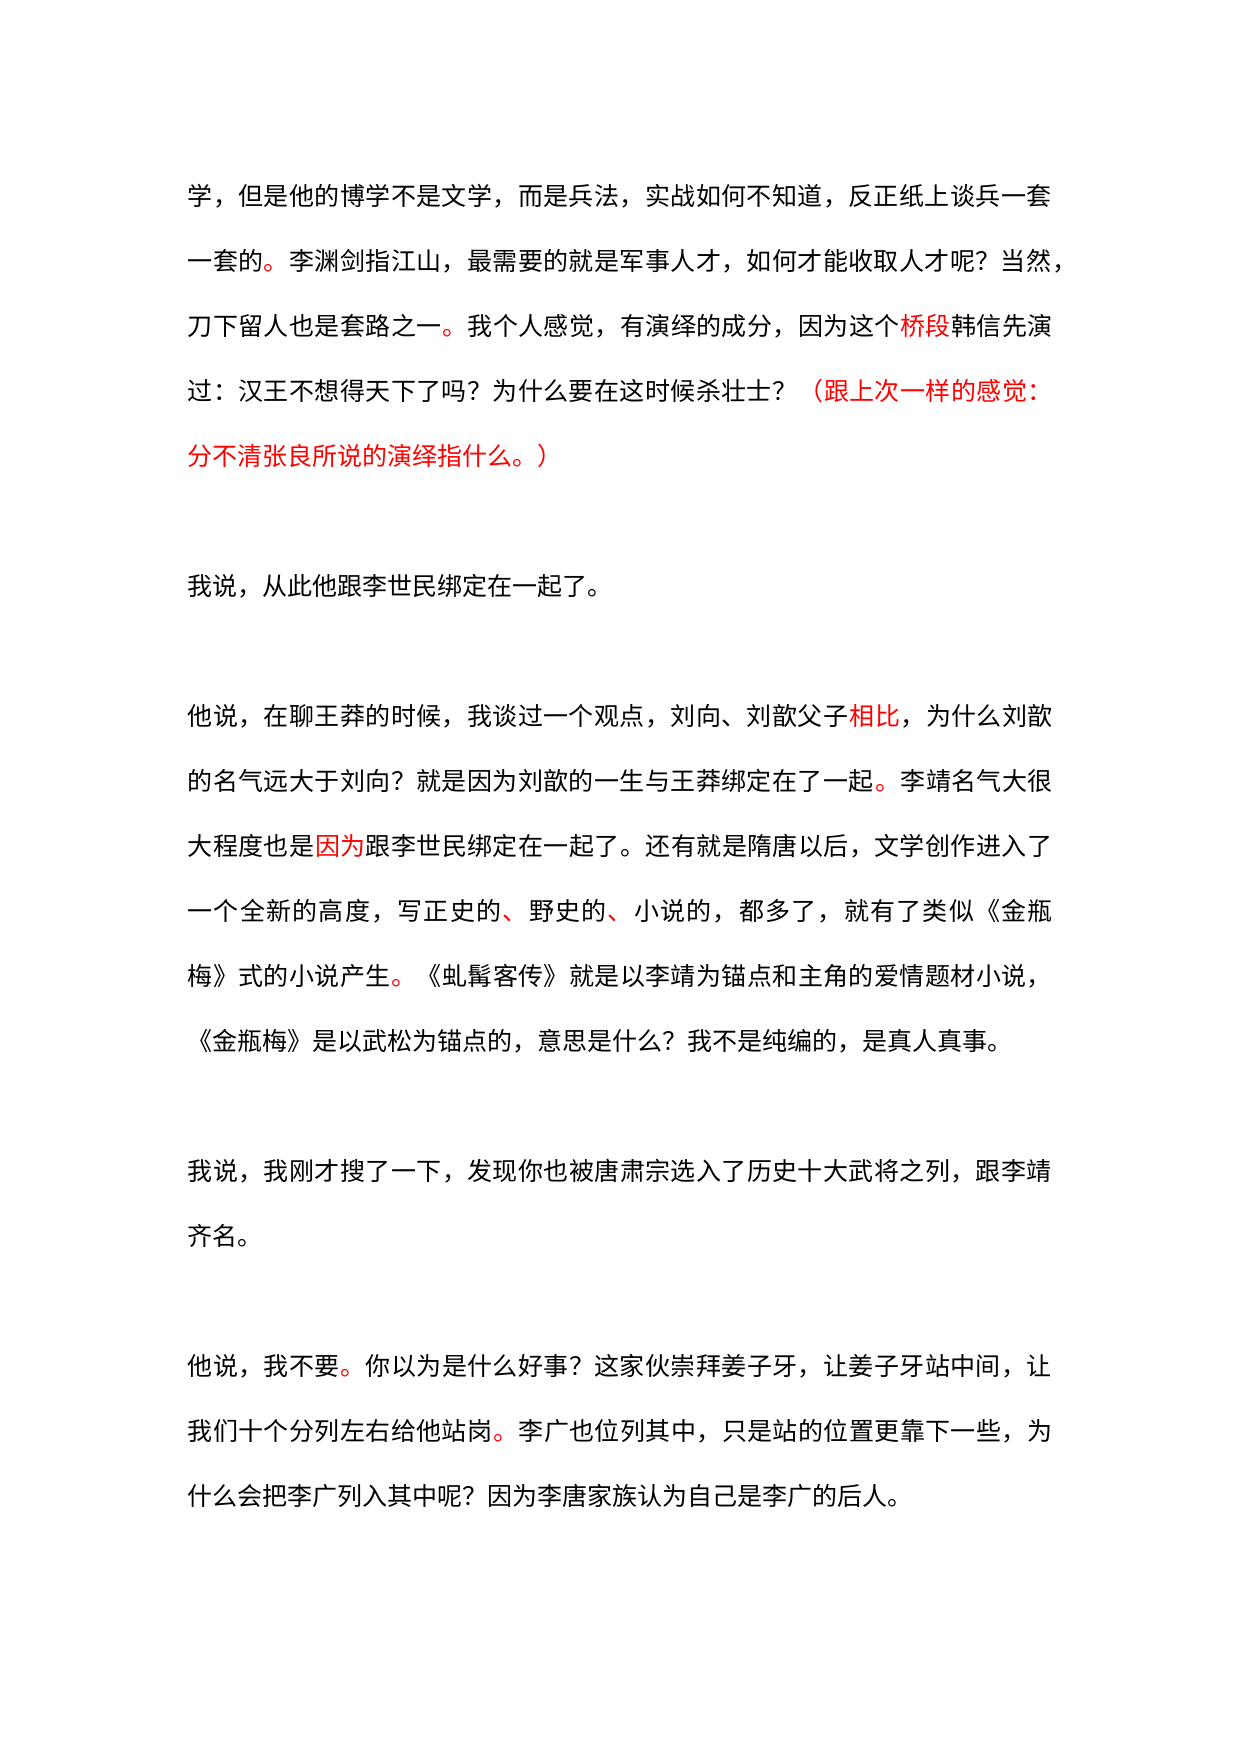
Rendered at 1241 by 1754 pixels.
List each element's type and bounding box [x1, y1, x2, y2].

text [187, 162, 1053, 1527]
